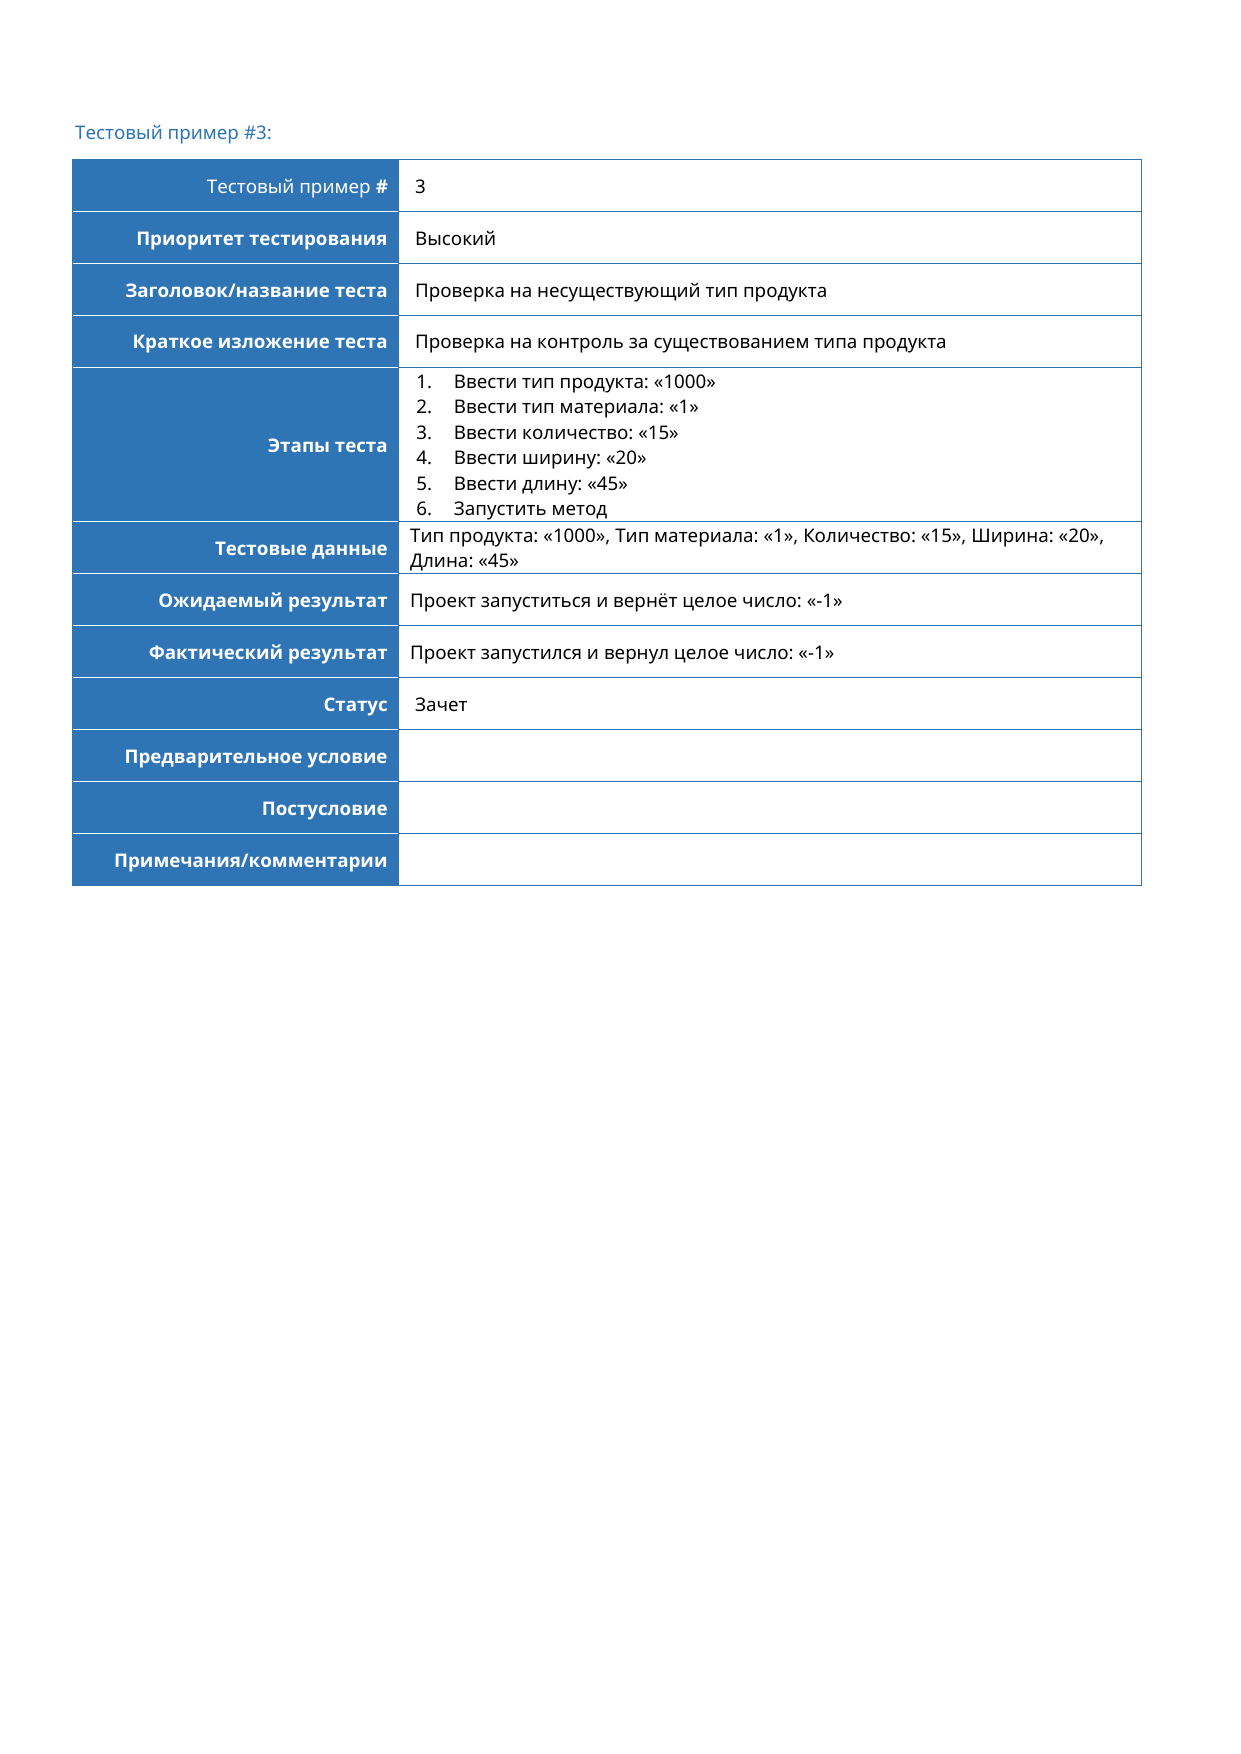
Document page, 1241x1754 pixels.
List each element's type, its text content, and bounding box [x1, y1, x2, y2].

table_cell Ввести тип продукта: «1000» Ввести тип материала: «1» Ввести количество: «15» Ввести ширину: «20» Ввести длину: «45» Запустить метод [399, 368, 1141, 521]
table_cell Приоритет тестирования [73, 212, 398, 263]
table_cell Зачет [399, 678, 1141, 729]
table_cell Высокий [399, 212, 1141, 263]
table_cell [399, 834, 1141, 885]
table_cell Тип продукта: «1000», Тип материала: «1», Количество: «15», Ширина: «20», Длина: «45» [399, 522, 1141, 573]
table_cell Краткое изложение теста [73, 316, 398, 367]
table_cell Проект запуститься и вернёт целое число: «-1» [399, 574, 1141, 625]
table_cell [399, 782, 1141, 833]
table_header Тестовый пример # [73, 160, 398, 211]
table_header 3 [399, 160, 1141, 211]
table_cell Тестовые данные [73, 522, 398, 573]
table_cell Проверка на несуществующий тип продукта [399, 264, 1141, 315]
table_cell [399, 730, 1141, 781]
subtitle Тестовый пример #3: [75, 119, 1165, 145]
table_cell Примечания/комментарии [73, 834, 398, 885]
table_cell Постусловие [73, 782, 398, 833]
table_cell Проверка на контроль за существованием типа продукта [399, 316, 1141, 367]
table_cell Предварительное условие [73, 730, 398, 781]
table_cell Ожидаемый результат [73, 574, 398, 625]
table_cell Этапы теста [73, 368, 398, 521]
table_cell Заголовок/название теста [73, 264, 398, 315]
table_cell Фактический результат [73, 626, 398, 677]
table_cell Статус [73, 678, 398, 729]
table_cell Проект запустился и вернул целое число: «-1» [399, 626, 1141, 677]
